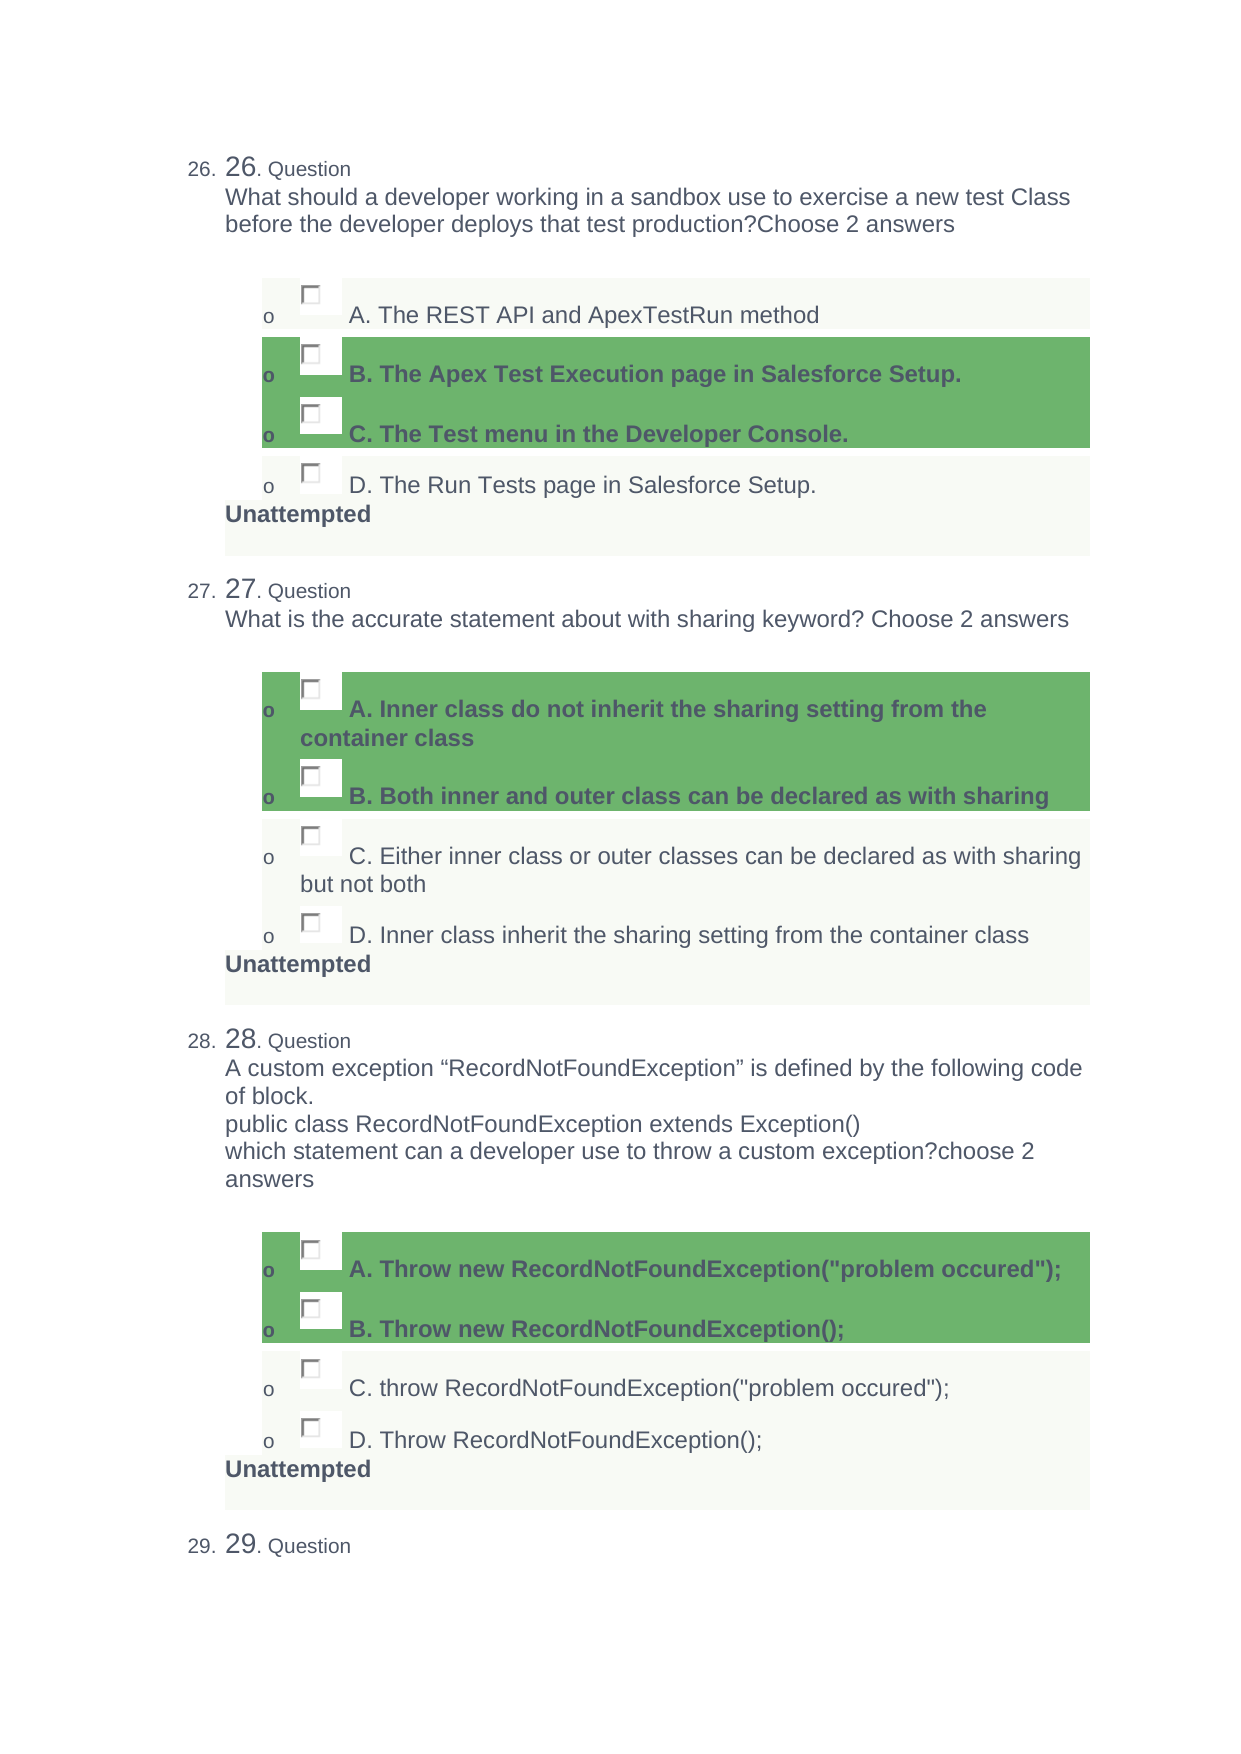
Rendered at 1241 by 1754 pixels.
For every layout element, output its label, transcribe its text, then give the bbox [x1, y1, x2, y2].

list D. The Run Tests page in Salesforce Setup. [262, 456, 1090, 500]
list D. Inner class inherit the sharing setting from the container class [262, 906, 1090, 950]
text Unattempted [225, 500, 1090, 556]
list C. Either inner class or outer classes can be declared as with sharing but not both [262, 819, 1090, 898]
text What should a developer working in a sandbox use to exercise a new test Class before the developer deploys that test production?Choose 2 answers [225, 182, 1090, 238]
text What is the accurate statement about with sharing keyword? Choose 2 answers [225, 604, 1090, 632]
list B. The Apex Test Execution page in Salesforce Setup. [262, 337, 1090, 389]
list 27. Question [187, 572, 1090, 604]
list B. Throw new RecordNotFoundException(); [262, 1292, 1090, 1343]
text A custom exception “RecordNotFoundException” is defined by the following code of block. public class RecordNotFoundException extends Exception() which statement can a developer use to throw a custom exception?choose 2 answers [225, 1054, 1090, 1192]
list A. The REST API and ApexTestRun method [262, 278, 1090, 329]
list D. Throw RecordNotFoundException(); [262, 1411, 1090, 1455]
list C. The Test menu in the Developer Console. [262, 397, 1090, 448]
text Unattempted [225, 1455, 1090, 1510]
list A. Inner class do not inherit the sharing setting from the container class [262, 672, 1090, 751]
list 29. Question [187, 1527, 1090, 1559]
list 28. Question [187, 1022, 1090, 1054]
list A. Throw new RecordNotFoundException("problem occured"); [262, 1232, 1090, 1284]
list B. Both inner and outer class can be declared as with sharing [262, 759, 1090, 811]
text Unattempted [225, 950, 1090, 1005]
list 26. Question [187, 150, 1090, 182]
list C. throw RecordNotFoundException("problem occured"); [262, 1351, 1090, 1403]
